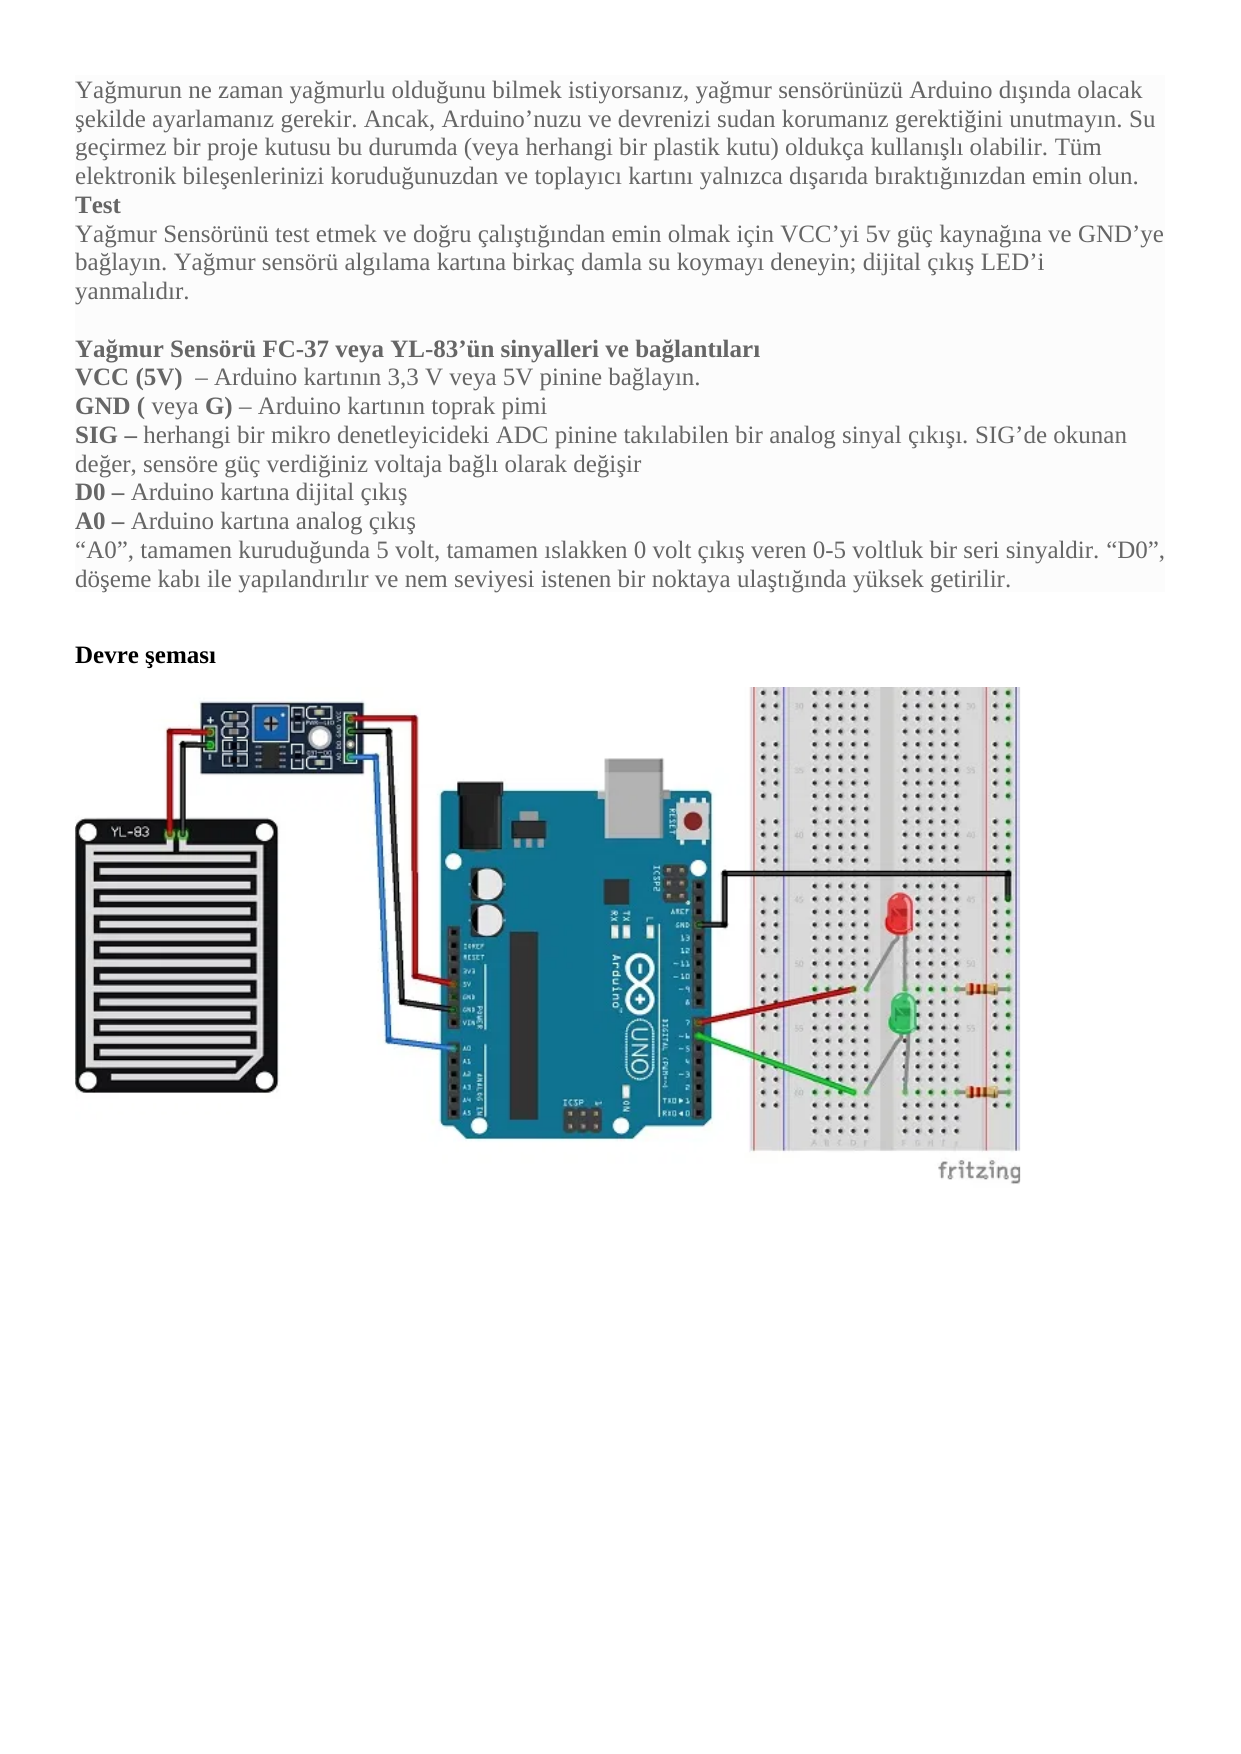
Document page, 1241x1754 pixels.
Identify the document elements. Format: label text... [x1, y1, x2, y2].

picture [75, 687, 1021, 1197]
text SIG – herhangi bir mikro denetleyicideki ADC pinine takılabilen bir analog sinyal çıkışı. SIG’de okunan değer, sensöre güç verdiğiniz voltaja bağlı olarak değişir [75, 420, 1165, 477]
text “A0”, tamamen kuruduğunda 5 volt, tamamen ıslakken 0 volt çıkış veren 0-5 voltluk bir seri sinyaldir. “D0”, döşeme kabı ile yapılandırılır ve nem seviyesi istenen bir noktaya ulaştığında yüksek getirilir. [75, 535, 1165, 592]
text Devre şeması [75, 640, 1165, 669]
text GND ( veya G) – Arduino kartının toprak pimi [75, 391, 1165, 420]
text Test Yağmur Sensörünü test etmek ve doğru çalıştığından emin olmak için VCC’yi 5v güç kaynağına ve GND’ye bağlayın. Yağmur sensörü algılama kartına birkaç damla su koymayı deneyin; dijital çıkış LED’i yanmalıdır. [75, 190, 1165, 305]
text Yağmurun ne zaman yağmurlu olduğunu bilmek istiyorsanız, yağmur sensörünüzü Arduino dışında olacak şekilde ayarlamanız gerekir. Ancak, Arduino’nuzu ve devrenizi sudan korumanız gerektiğini unutmayın. Su geçirmez bir proje kutusu bu durumda (veya herhangi bir plastik kutu) oldukça kullanışlı olabilir. Tüm elektronik bileşenlerinizi koruduğunuzdan ve toplayıcı kartını yalnızca dışarıda bıraktığınızdan emin olun. [75, 75, 1165, 190]
text A0 – Arduino kartına analog çıkış [75, 506, 1165, 535]
text D0 – Arduino kartına dijital çıkış [75, 477, 1165, 506]
text Yağmur Sensörü FC-37 veya YL-83’ün sinyalleri ve bağlantıları [75, 334, 1165, 362]
text VCC (5V) – Arduino kartının 3,3 V veya 5V pinine bağlayın. [75, 362, 1165, 391]
